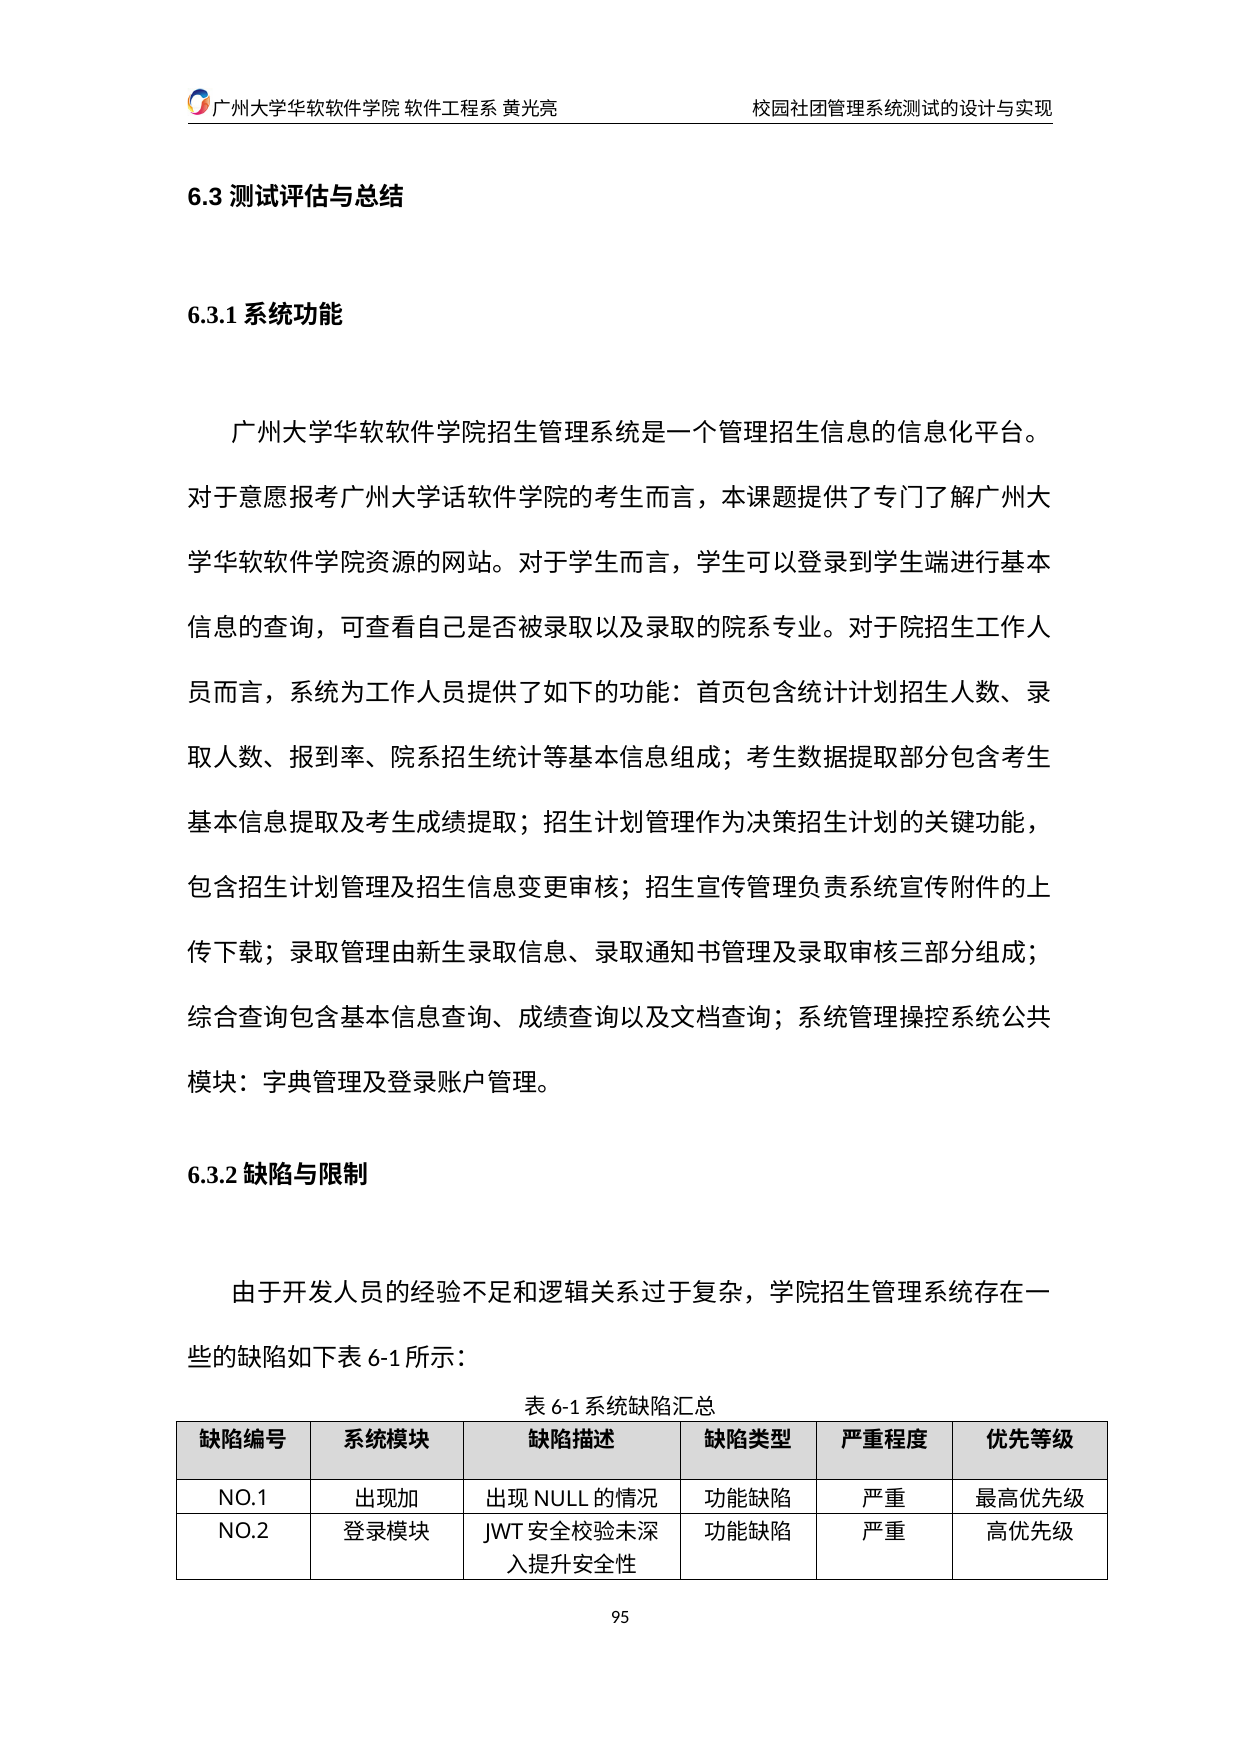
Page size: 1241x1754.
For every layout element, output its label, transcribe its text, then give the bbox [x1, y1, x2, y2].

table_cell 出现加 [311, 1480, 463, 1513]
table_header 优先等级 [953, 1422, 1107, 1479]
picture [187, 88, 213, 116]
table_cell 最高优先级 [953, 1480, 1107, 1513]
table_cell 出现NULL的情况 [464, 1480, 680, 1513]
text 表6-1 系统缺陷汇总 [187, 1388, 1053, 1421]
subtitle 6.3.1 系统功能 [187, 280, 1053, 345]
table_cell NO.2 [177, 1514, 310, 1579]
table_header 系统模块 [311, 1422, 463, 1479]
table_header 缺陷编号 [177, 1422, 310, 1479]
text 由于开发人员的经验不足和逻辑关系过于复杂，学院招生管理系统存在一些的缺陷如下表6-1所示： [187, 1258, 1053, 1388]
table_cell 登录模块 [311, 1514, 463, 1579]
table_header 缺陷描述 [464, 1422, 680, 1479]
table_cell 高优先级 [953, 1514, 1107, 1579]
subtitle 6.3.2 缺陷与限制 [187, 1140, 1053, 1205]
table_cell 严重 [817, 1514, 952, 1579]
table_cell NO.1 [177, 1480, 310, 1513]
text 广州大学华软软件学院招生管理系统是一个管理招生信息的信息化平台。对于意愿报考广州大学话软件学院的考生而言，本课题提供了专门了解广州大学华软软件学院资源的网站。对于学生而言，学生可以登录到学生端进行基本信息的查询，可查看自己是否被录取以及录取的院系专业。对于院招生工作人员而言，系统为工作人员提供了如下的功能：首页包含统计计划招生人数、录取人数、报到率、院系招生统计等基本信息组成；考生数据提取部分包含考生基本信息提取及考生成绩提取；招生计划管理作为决策招生计划的关键功能，包含招生计划管理及招生信息变更审核；招生宣传管理负责系统宣传附件的上传下载；录取管理由新生录取信息、录取通知书管理及录取审核三部分组成；综合查询包含基本信息查询、成绩查询以及文档查询；系统管理操控系统公共模块：字典管理及登录账户管理。 [187, 398, 1053, 1113]
table_cell 功能缺陷 [681, 1514, 816, 1579]
table_cell 严重 [817, 1480, 952, 1513]
table_cell 功能缺陷 [681, 1480, 816, 1513]
table_cell JWT安全校验未深入提升安全性 [464, 1514, 680, 1579]
subtitle 6.3 测试评估与总结 [187, 162, 1053, 227]
table_header 缺陷类型 [681, 1422, 816, 1479]
table_header 严重程度 [817, 1422, 952, 1479]
